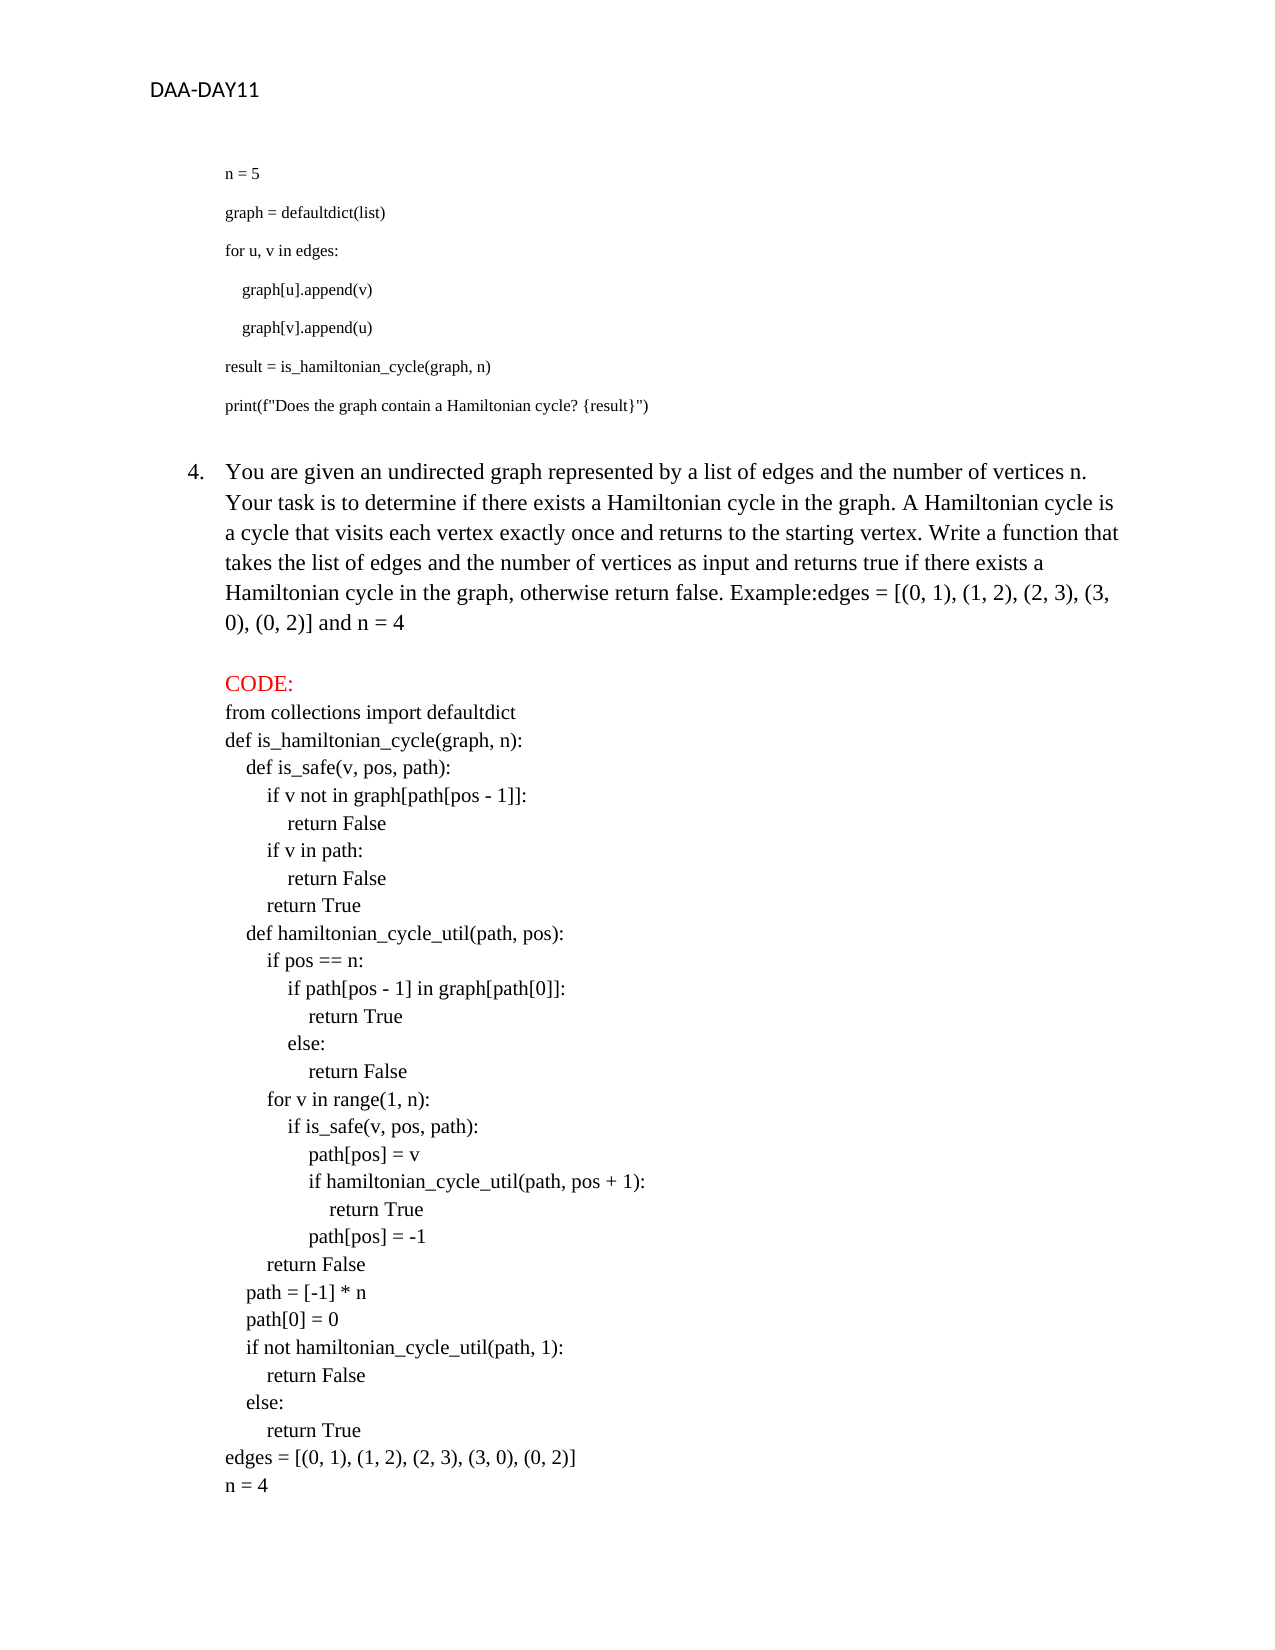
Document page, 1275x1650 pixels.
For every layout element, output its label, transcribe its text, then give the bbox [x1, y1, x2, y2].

list n = 4 [225, 1473, 1125, 1497]
list from collections import defaultdict [225, 700, 1125, 724]
list def hamiltonian_cycle_util(path, pos): [225, 921, 1125, 945]
list return True [225, 1004, 1125, 1028]
list graph = defaultdict(list) [225, 188, 1125, 222]
list path[0] = 0 [225, 1307, 1125, 1331]
list def is_hamiltonian_cycle(graph, n): [225, 728, 1125, 752]
list edges = [(0, 1), (1, 2), (2, 3), (3, 0), (0, 2)] [225, 1445, 1125, 1469]
list if path[pos - 1] in graph[path[0]]: [225, 976, 1125, 1000]
list if hamiltonian_cycle_util(path, pos + 1): [225, 1169, 1125, 1193]
list if pos == n: [225, 948, 1125, 972]
list if v not in graph[path[pos - 1]]: [225, 783, 1125, 807]
list n = 5 [225, 150, 1125, 183]
list path[pos] = -1 [225, 1224, 1125, 1248]
list if not hamiltonian_cycle_util(path, 1): [225, 1335, 1125, 1359]
list if v in path: [225, 838, 1125, 862]
list return False [225, 1252, 1125, 1276]
list if is_safe(v, pos, path): [225, 1114, 1125, 1138]
list return True [225, 893, 1125, 917]
list return False [225, 810, 1125, 834]
list graph[u].append(v) [225, 266, 1125, 299]
list You are given an undirected graph represented by a list of edges and the number of vertices n. Your task is to determine if there exists a Hamiltonian cycle in the graph. A Hamiltonian cycle is a cycle that visits each vertex exactly once and returns to the starting vertex. Write a function that takes the list of edges and the number of vertices as input and returns true if there exists a Hamiltonian cycle in the graph, otherwise return false. Example:edges = [(0, 1), (1, 2), (2, 3), (3, 0), (0, 2)] and n = 4 [187, 458, 1125, 636]
list for u, v in edges: [225, 227, 1125, 261]
list path[pos] = v [225, 1142, 1125, 1166]
list return True [225, 1418, 1125, 1442]
list graph[v].append(u) [225, 304, 1125, 338]
list else: [225, 1031, 1125, 1055]
list def is_safe(v, pos, path): [225, 755, 1125, 779]
list return True [225, 1197, 1125, 1221]
list return False [225, 866, 1125, 890]
list return False [225, 1362, 1125, 1387]
list for v in range(1, n): [225, 1086, 1125, 1111]
list result = is_hamiltonian_cycle(graph, n) [225, 343, 1125, 376]
list path = [-1] * n [225, 1280, 1125, 1304]
list else: [225, 1390, 1125, 1414]
list print(f"Does the graph contain a Hamiltonian cycle? {result}") [225, 381, 1125, 415]
list return False [225, 1059, 1125, 1083]
list CODE: [225, 670, 1125, 696]
